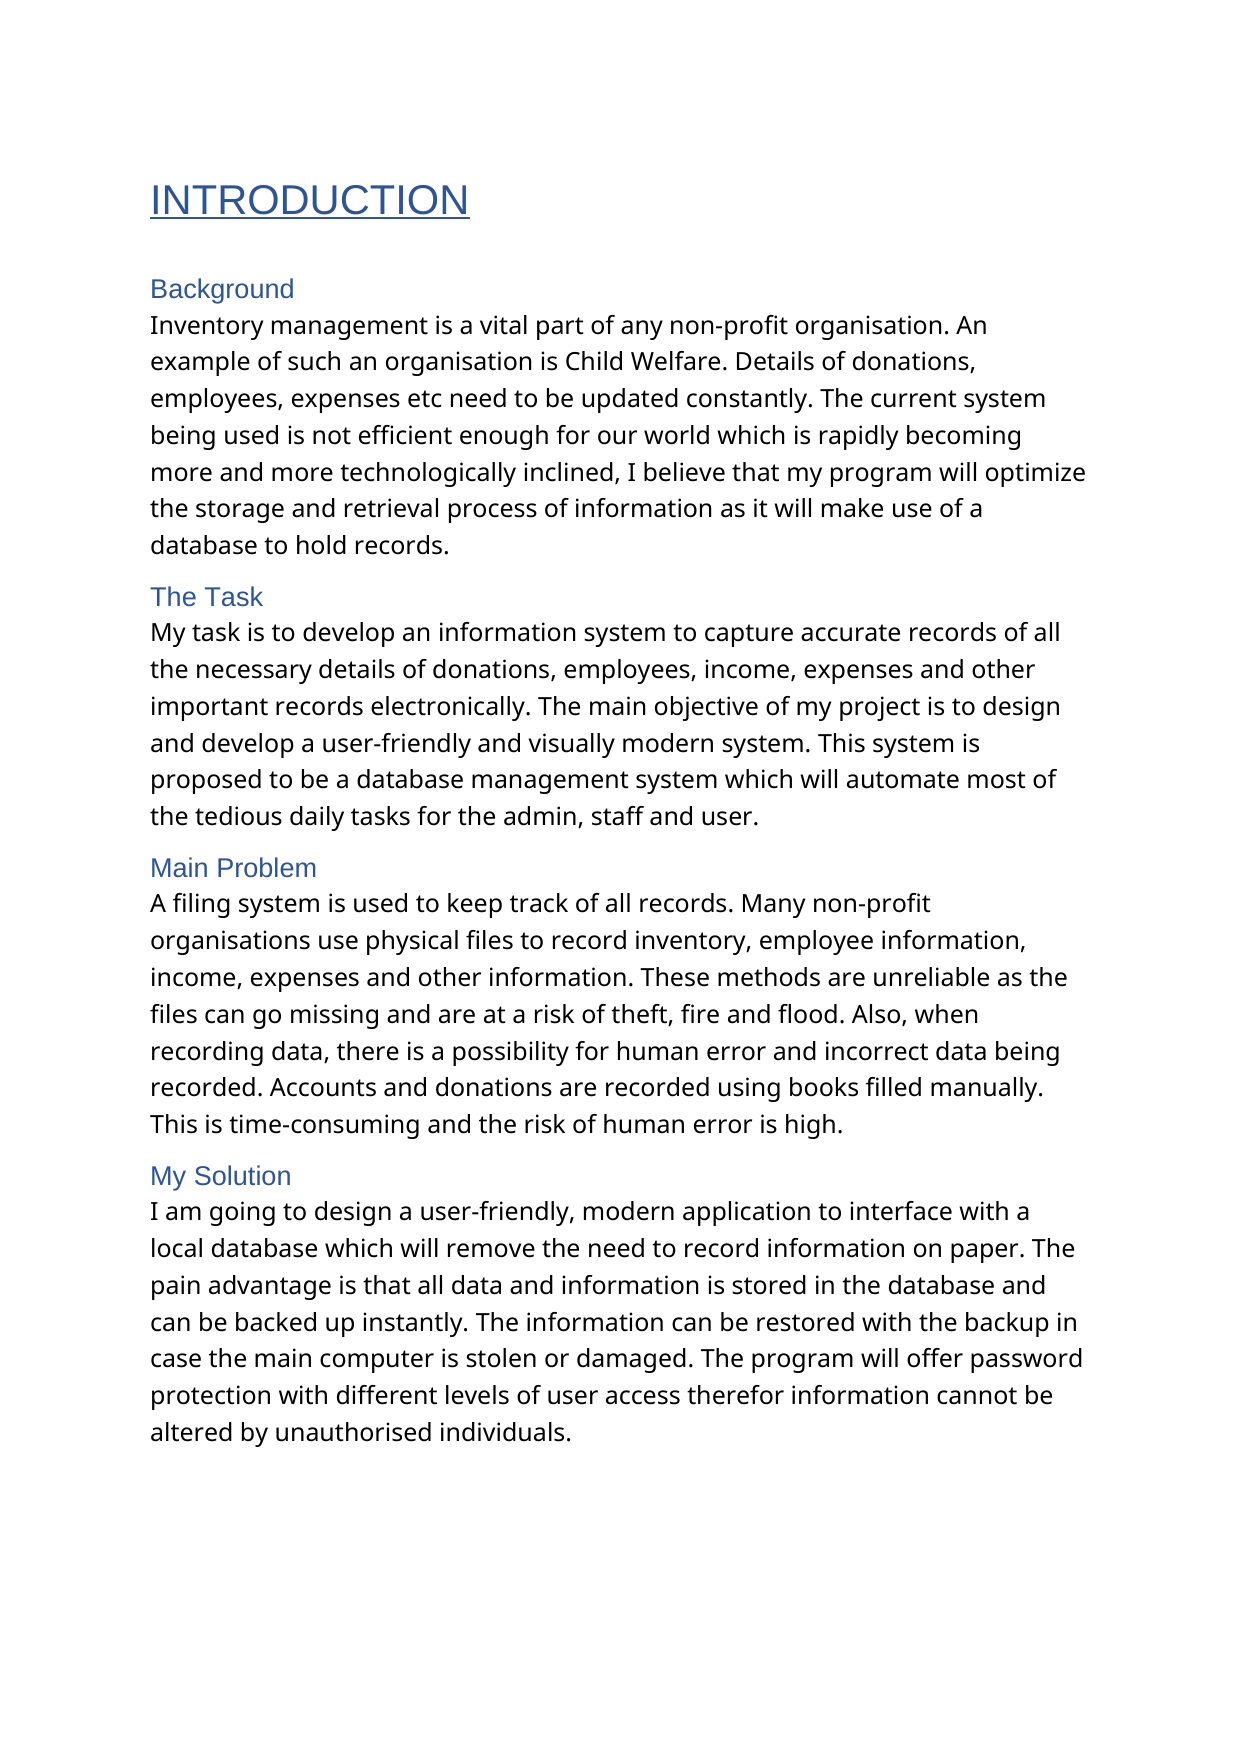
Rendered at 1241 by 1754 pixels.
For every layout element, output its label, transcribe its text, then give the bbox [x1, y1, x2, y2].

text Inventory management is a vital part of any non-profit organisation. An example of such an organisation is Child Welfare. Details of donations, employees, expenses etc need to be updated constantly. The current system being used is not efficient enough for our world which is rapidly becoming more and more technologically inclined, I believe that my program will optimize the storage and retrieval process of information as it will make use of a database to hold records. [150, 307, 1090, 562]
subtitle Main Problem [150, 852, 1090, 884]
subtitle Background [150, 273, 1090, 305]
subtitle INTRODUCTION [150, 175, 1090, 223]
text A filing system is used to keep track of all records. Many non-profit organisations use physical files to record inventory, employee information, income, expenses and other information. These methods are unreliable as the files can go missing and are at a risk of theft, fire and flood. Also, when recording data, there is a possibility for human error and incorrect data being recorded. Accounts and donations are recorded using books filled manually. This is time-consuming and the risk of human error is high. [150, 886, 1090, 1141]
text I am going to design a user-friendly, modern application to interface with a local database which will remove the need to record information on paper. The pain advantage is that all data and information is stored in the database and can be backed up instantly. The information can be restored with the backup in case the main computer is stolen or damaged. The program will offer password protection with different levels of user access therefor information cannot be altered by unauthorised individuals. [150, 1194, 1090, 1449]
text My task is to develop an information system to capture accurate records of all the necessary details of donations, employees, income, expenses and other important records electronically. The main objective of my project is to design and develop a user-friendly and visually modern system. This system is proposed to be a database management system which will automate most of the tedious daily tasks for the admin, staff and user. [150, 615, 1090, 833]
subtitle The Task [150, 581, 1090, 613]
subtitle My Solution [150, 1160, 1090, 1191]
